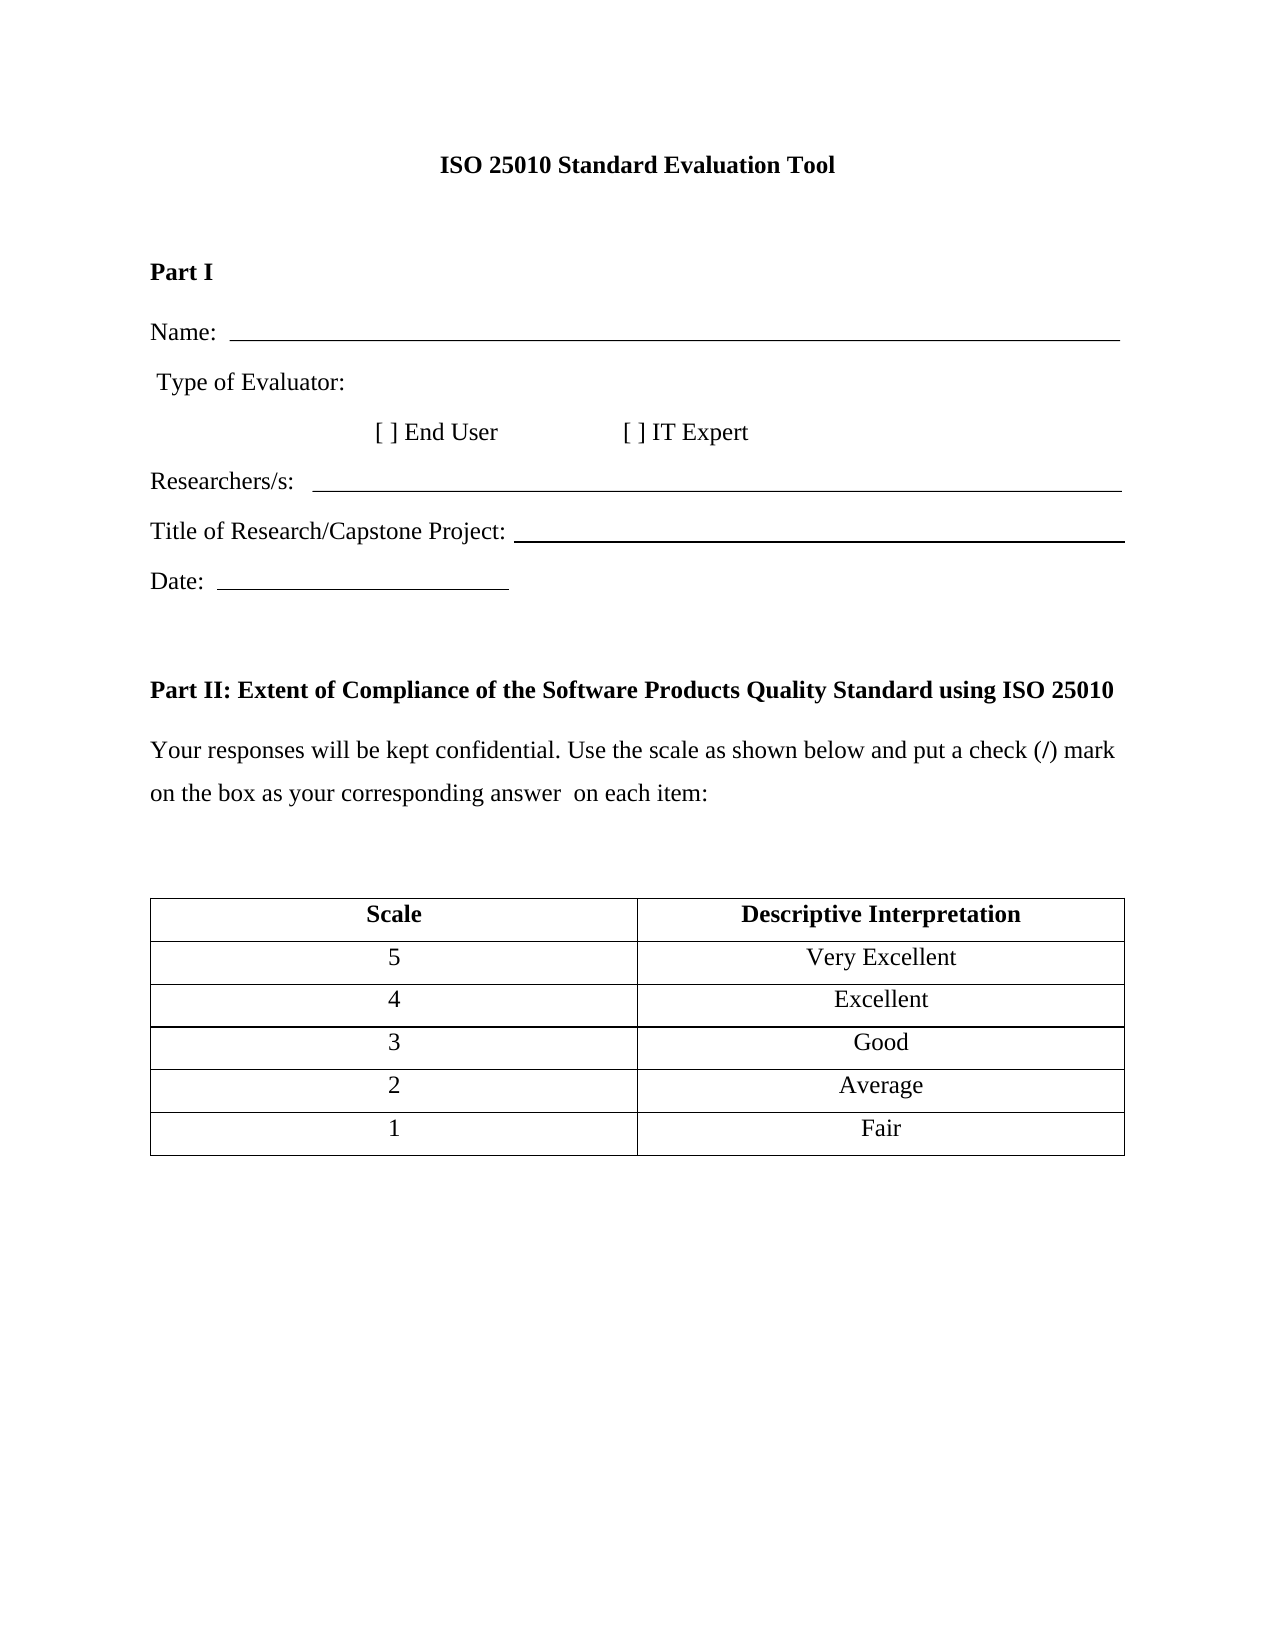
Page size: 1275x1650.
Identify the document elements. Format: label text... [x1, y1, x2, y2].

text Part I [150, 257, 1125, 286]
table_cell Very Excellent [638, 942, 1124, 983]
table_cell 5 [151, 942, 637, 983]
table_cell 4 [151, 985, 637, 1026]
text Name: [150, 317, 1125, 346]
table_cell Fair [638, 1113, 1124, 1155]
table_header Descriptive Interpretation [638, 899, 1124, 941]
text Date: [150, 566, 1125, 594]
table_cell Excellent [638, 985, 1124, 1026]
text Part II: Extent of Compliance of the Software Products Quality Standard using ISO 25010 [150, 675, 1125, 704]
table_cell 3 [151, 1028, 637, 1069]
text Your responses will be kept confidential. Use the scale as shown below and put a check (/) mark on the box as your corresponding answer on each item: [150, 735, 1125, 807]
text Title of Research/Capstone Project: [150, 516, 1125, 545]
text [ ] End User [ ] IT Expert [150, 417, 1125, 445]
table_cell 2 [151, 1070, 637, 1112]
table_header Scale [151, 899, 637, 941]
table_cell Good [638, 1028, 1124, 1069]
table_cell 1 [151, 1113, 637, 1155]
table_cell Average [638, 1070, 1124, 1112]
text ISO 25010 Standard Evaluation Tool [150, 150, 1125, 179]
text Researchers/s: [150, 466, 1125, 495]
text Type of Evaluator: [150, 367, 1125, 396]
